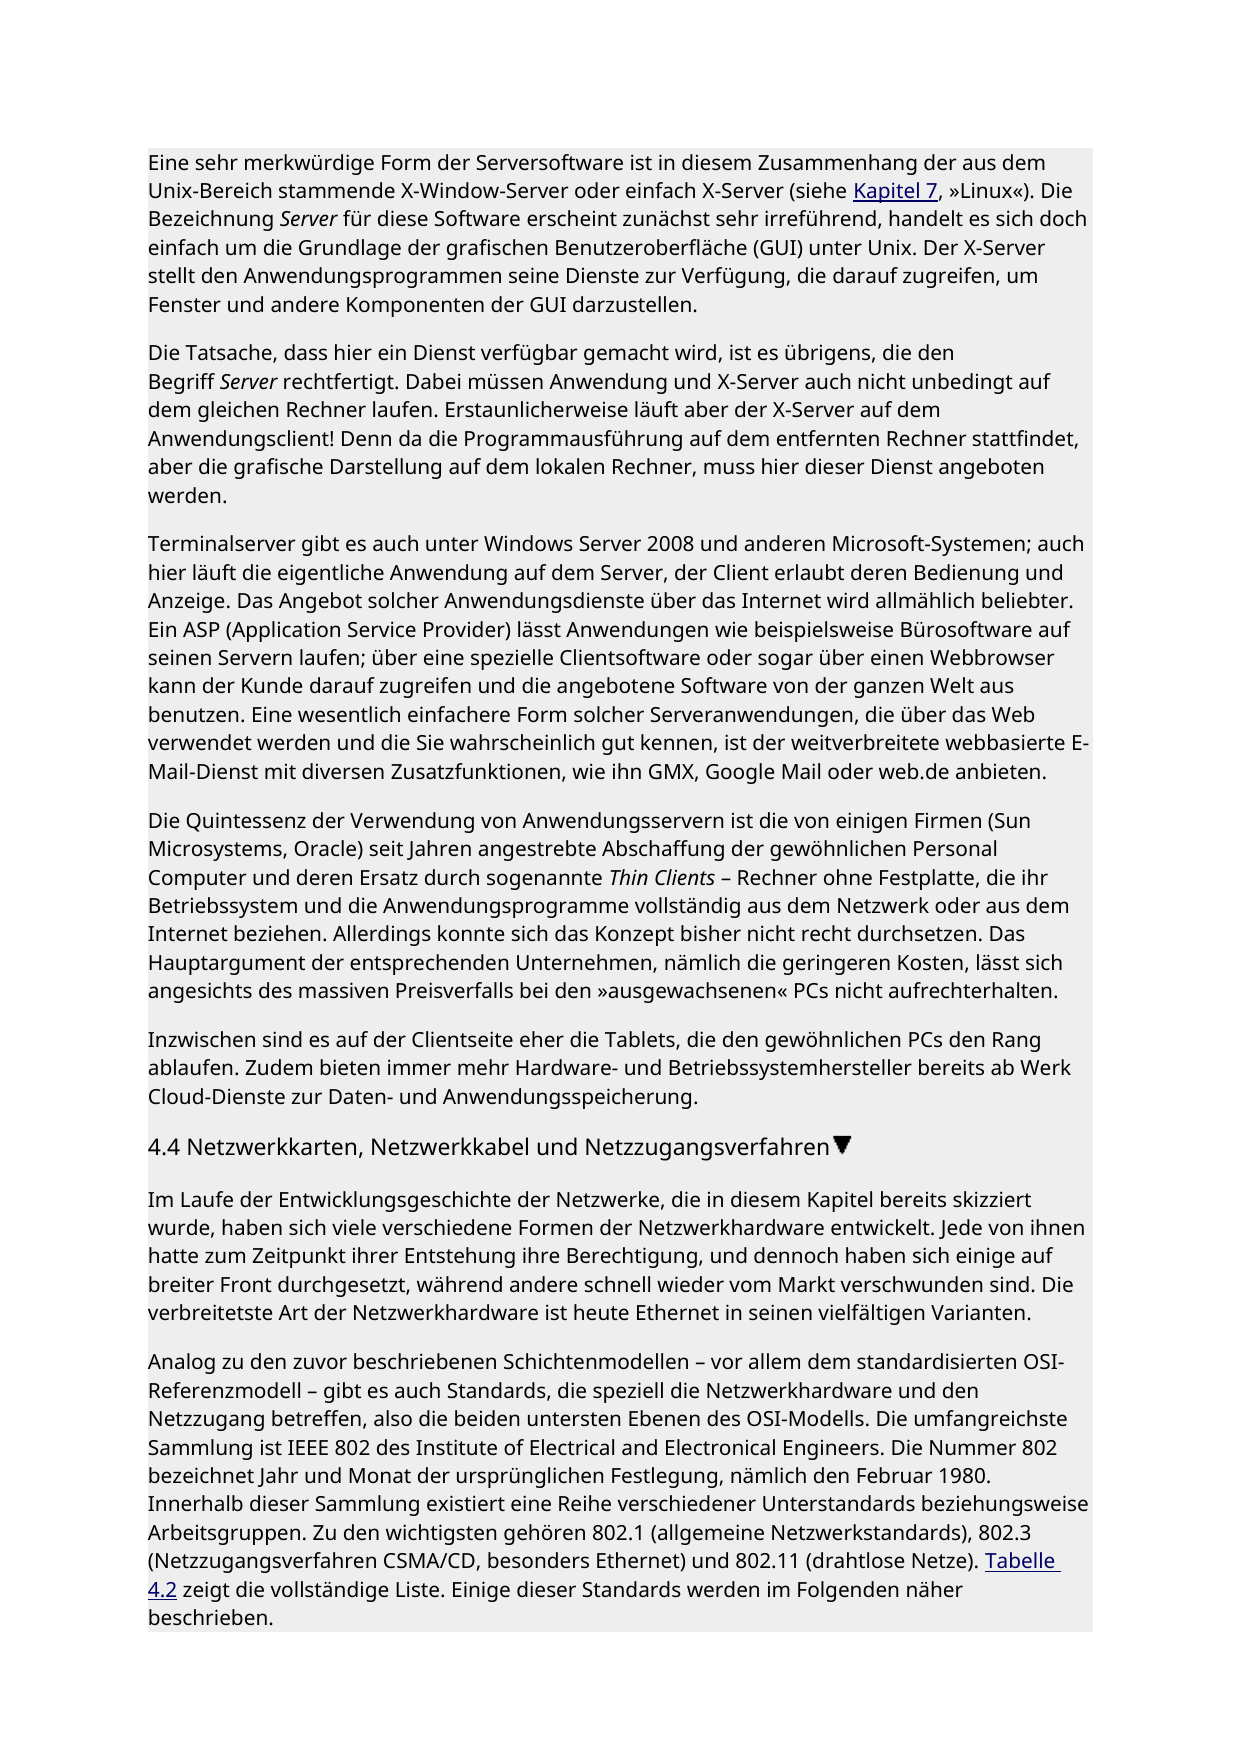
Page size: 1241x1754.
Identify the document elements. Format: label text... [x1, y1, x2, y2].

text Inzwischen sind es auf der Clientseite eher die Tablets, die den gewöhnlichen PCs den Rang ablaufen. Zudem bieten immer mehr Hardware- und Betriebssystemhersteller bereits ab Werk Cloud-Dienste zur Daten- und Anwendungsspeicherung. [148, 1025, 1093, 1110]
text Im Laufe der Entwicklungsgeschichte der Netzwerke, die in diesem Kapitel bereits skizziert wurde, haben sich viele verschiedene Formen der Netzwerkhardware entwickelt. Jede von ihnen hatte zum Zeitpunkt ihrer Entstehung ihre Berechtigung, und dennoch haben sich einige auf breiter Front durchgesetzt, während andere schnell wieder vom Markt verschwunden sind. Die verbreitetste Art der Netzwerkhardware ist heute Ethernet in seinen vielfältigen Varianten. [148, 1185, 1093, 1327]
text Die Tatsache, dass hier ein Dienst verfügbar gemacht wird, ist es übrigens, die den Begriff Server rechtfertigt. Dabei müssen Anwendung und X-Server auch nicht unbedingt auf dem gleichen Rechner laufen. Erstaunlicherweise läuft aber der X-Server auf dem Anwendungsclient! Denn da die Programmausführung auf dem entfernten Rechner stattfindet, aber die grafische Darstellung auf dem lokalen Rechner, muss hier dieser Dienst angeboten werden. [148, 338, 1093, 509]
subtitle 4.4 Netzwerkkarten, Netzwerkkabel und Netzzugangsverfahren [148, 1131, 1093, 1162]
picture [830, 1131, 855, 1156]
text Analog zu den zuvor beschriebenen Schichtenmodellen – vor allem dem standardisierten OSI-Referenzmodell – gibt es auch Standards, die speziell die Netzwerkhardware und den Netzzugang betreffen, also die beiden untersten Ebenen des OSI-Modells. Die umfangreichste Sammlung ist IEEE 802 des Institute of Electrical and Electronical Engineers. Die Nummer 802 bezeichnet Jahr und Monat der ursprünglichen Festlegung, nämlich den Februar 1980. Innerhalb dieser Sammlung existiert eine Reihe verschiedener Unterstandards beziehungsweise Arbeitsgruppen. Zu den wichtigsten gehören 802.1 (allgemeine Netzwerkstandards), 802.3 (Netzzugangsverfahren CSMA/CD, besonders Ethernet) und 802.11 (drahtlose Netze). Tabelle 4.2 zeigt die vollständige Liste. Einige dieser Standards werden im Folgenden näher beschrieben. [148, 1347, 1093, 1632]
text Eine sehr merkwürdige Form der Serversoftware ist in diesem Zusammenhang der aus dem Unix-Bereich stammende X-Window-Server oder einfach X-Server (siehe Kapitel 7, »Linux«). Die Bezeichnung Server für diese Software erscheint zunächst sehr irreführend, handelt es sich doch einfach um die Grundlage der grafischen Benutzeroberfläche (GUI) unter Unix. Der X-Server stellt den Anwendungsprogrammen seine Dienste zur Verfügung, die darauf zugreifen, um Fenster und andere Komponenten der GUI darzustellen. [148, 148, 1093, 318]
text Terminalserver gibt es auch unter Windows Server 2008 und anderen Microsoft-Systemen; auch hier läuft die eigentliche Anwendung auf dem Server, der Client erlaubt deren Bedienung und Anzeige. Das Angebot solcher Anwendungsdienste über das Internet wird allmählich beliebter. Ein ASP (Application Service Provider) lässt Anwendungen wie beispielsweise Bürosoftware auf seinen Servern laufen; über eine spezielle Clientsoftware oder sogar über einen Webbrowser kann der Kunde darauf zugreifen und die angebotene Software von der ganzen Welt aus benutzen. Eine wesentlich einfachere Form solcher Serveranwendungen, die über das Web verwendet werden und die Sie wahrscheinlich gut kennen, ist der weitverbreitete webbasierte E-Mail-Dienst mit diversen Zusatzfunktionen, wie ihn GMX, Google Mail oder web.de anbieten. [148, 529, 1093, 785]
text Die Quintessenz der Verwendung von Anwendungsservern ist die von einigen Firmen (Sun Microsystems, Oracle) seit Jahren angestrebte Abschaffung der gewöhnlichen Personal Computer und deren Ersatz durch sogenannte Thin Clients – Rechner ohne Festplatte, die ihr Betriebssystem und die Anwendungsprogramme vollständig aus dem Netzwerk oder aus dem Internet beziehen. Allerdings konnte sich das Konzept bisher nicht recht durchsetzen. Das Hauptargument der entsprechenden Unternehmen, nämlich die geringeren Kosten, lässt sich angesichts des massiven Preisverfalls bei den »ausgewachsenen« PCs nicht aufrechterhalten. [148, 806, 1093, 1005]
